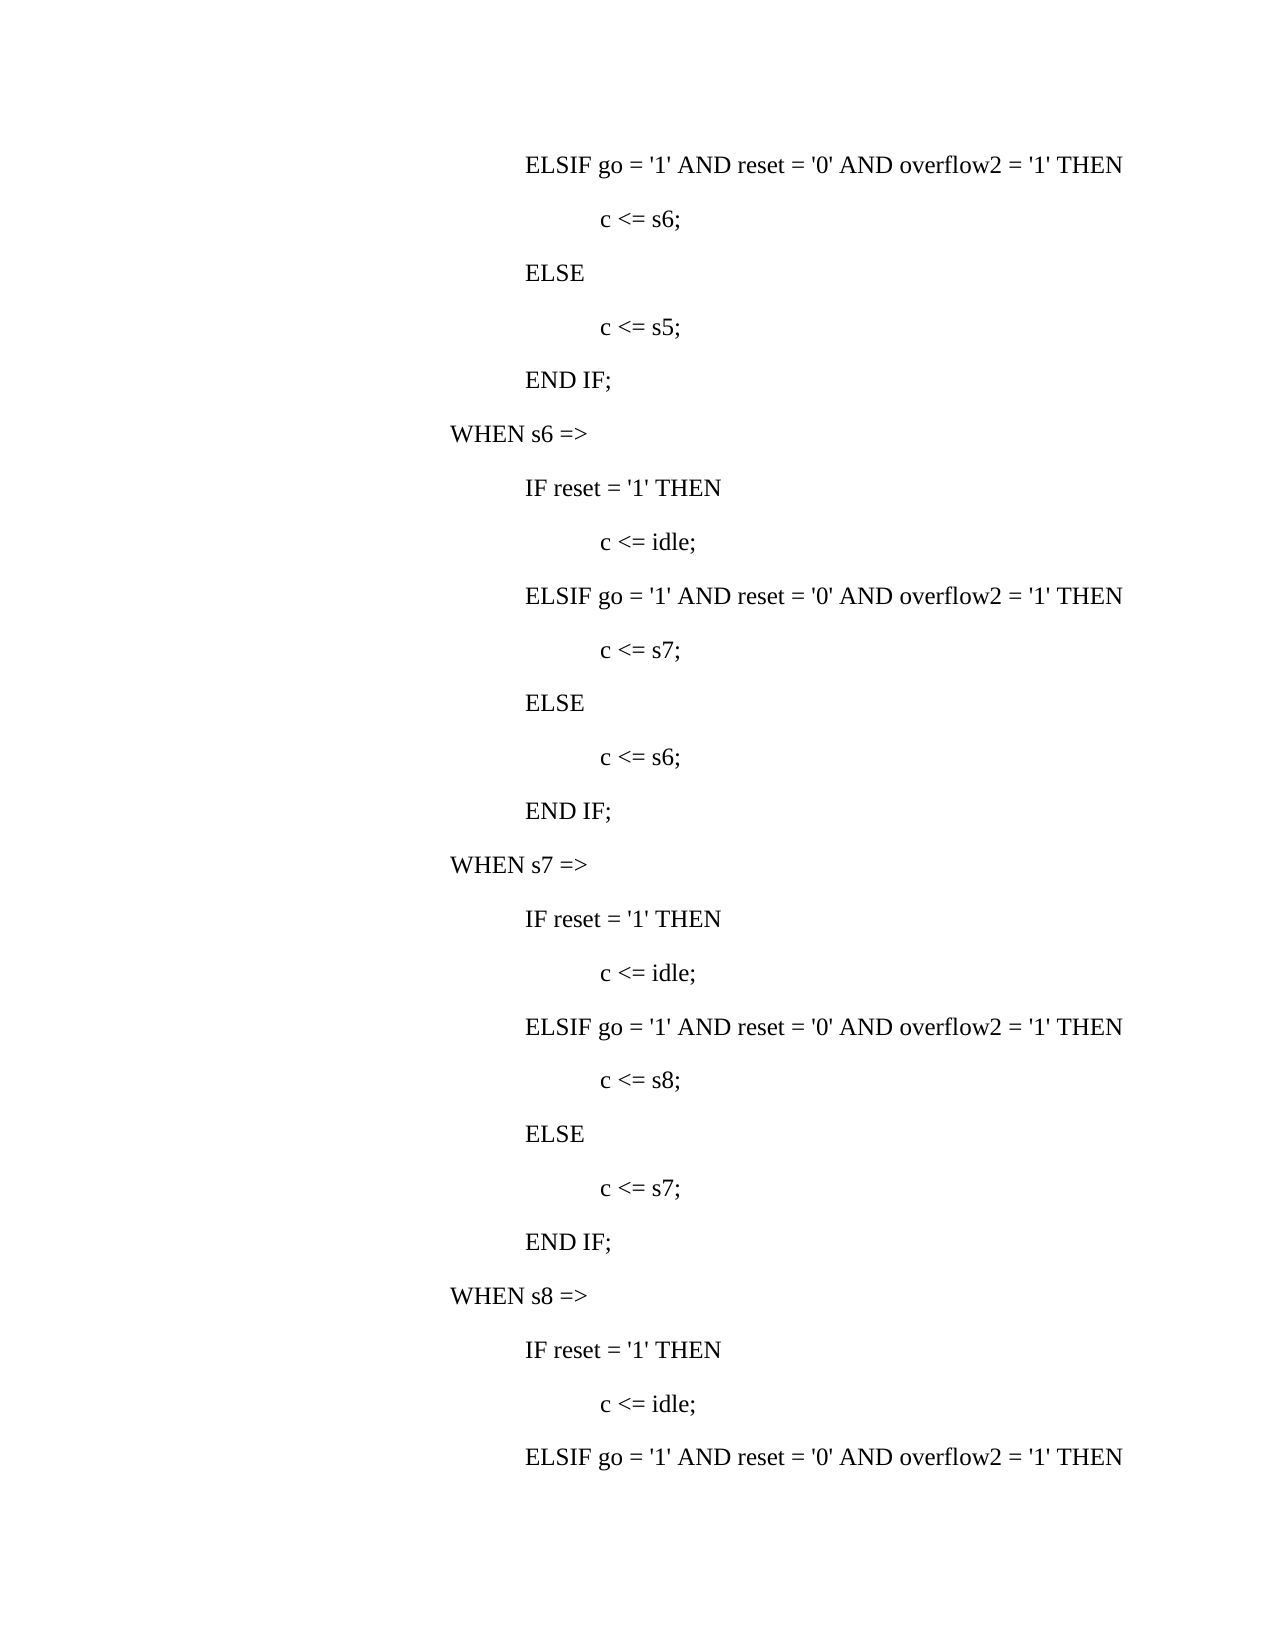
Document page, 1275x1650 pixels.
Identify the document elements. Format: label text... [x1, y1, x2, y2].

text ELSIF go = '1' AND reset = '0' AND overflow2 = '1' THEN [225, 581, 1125, 609]
text END IF; [225, 365, 1125, 394]
text ELSE [225, 1119, 1125, 1148]
text WHEN s6 => [225, 419, 1125, 448]
text END IF; [225, 796, 1125, 825]
text IF reset = '1' THEN [225, 1335, 1125, 1363]
text ELSE [225, 258, 1125, 286]
text c <= s7; [225, 635, 1125, 663]
text END IF; [225, 1227, 1125, 1256]
text ELSIF go = '1' AND reset = '0' AND overflow2 = '1' THEN [225, 1442, 1125, 1471]
text c <= s7; [225, 1173, 1125, 1202]
text c <= idle; [225, 1389, 1125, 1417]
text IF reset = '1' THEN [225, 904, 1125, 933]
text IF reset = '1' THEN [225, 473, 1125, 502]
text ELSIF go = '1' AND reset = '0' AND overflow2 = '1' THEN [225, 1012, 1125, 1040]
text WHEN s8 => [225, 1281, 1125, 1310]
text c <= s5; [225, 312, 1125, 340]
text WHEN s7 => [225, 850, 1125, 879]
text c <= s6; [225, 742, 1125, 771]
text c <= s6; [225, 204, 1125, 233]
text ELSE [225, 688, 1125, 717]
text ELSIF go = '1' AND reset = '0' AND overflow2 = '1' THEN [225, 150, 1125, 179]
text c <= idle; [225, 958, 1125, 987]
text c <= idle; [225, 527, 1125, 556]
text c <= s8; [225, 1066, 1125, 1094]
